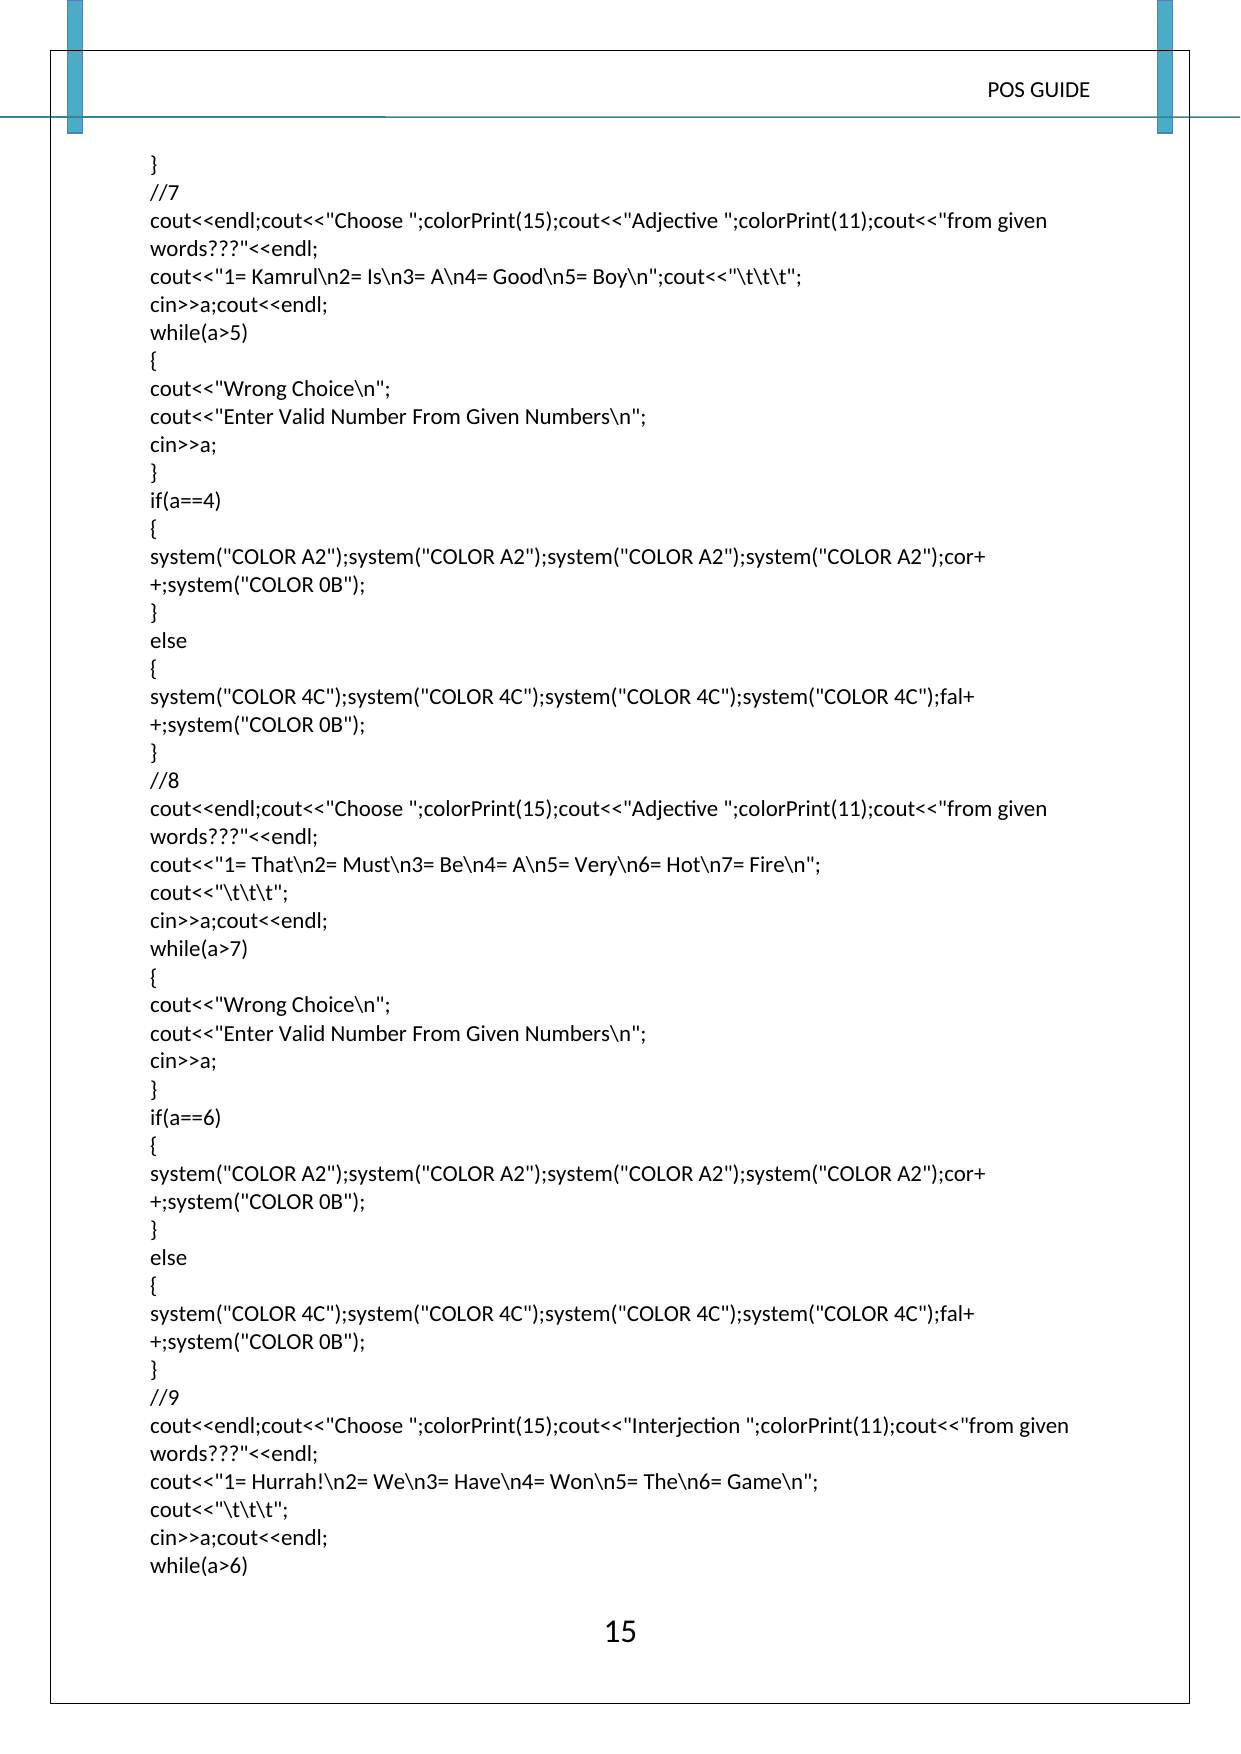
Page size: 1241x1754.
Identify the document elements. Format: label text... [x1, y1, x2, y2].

text if(a==4) [150, 486, 1090, 514]
text } [150, 1355, 1090, 1383]
text system("COLOR A2");system("COLOR A2");system("COLOR A2");system("COLOR A2");cor++;system("COLOR 0B"); [150, 1159, 1090, 1215]
text else [150, 626, 1090, 654]
text cout<<"Enter Valid Number From Given Numbers\n"; [150, 1019, 1090, 1047]
text } [150, 738, 1090, 766]
text } [150, 1075, 1090, 1103]
text while(a>6) [150, 1551, 1090, 1579]
text cout<<"\t\t\t"; [150, 878, 1090, 907]
text cout<<endl;cout<<"Choose ";colorPrint(15);cout<<"Interjection ";colorPrint(11);cout<<"from given words???"<<endl; [150, 1411, 1090, 1467]
text system("COLOR 4C");system("COLOR 4C");system("COLOR 4C");system("COLOR 4C");fal++;system("COLOR 0B"); [150, 682, 1090, 738]
text { [150, 514, 1090, 542]
text } [150, 458, 1090, 486]
text cout<<"Enter Valid Number From Given Numbers\n"; [150, 402, 1090, 430]
text cout<<"1= Kamrul\n2= Is\n3= A\n4= Good\n5= Boy\n";cout<<"\t\t\t"; [150, 262, 1090, 290]
text else [150, 1243, 1090, 1271]
text system("COLOR A2");system("COLOR A2");system("COLOR A2");system("COLOR A2");cor++;system("COLOR 0B"); [150, 542, 1090, 598]
text system("COLOR 4C");system("COLOR 4C");system("COLOR 4C");system("COLOR 4C");fal++;system("COLOR 0B"); [150, 1299, 1090, 1355]
text //9 [150, 1383, 1090, 1411]
text cin>>a; [150, 430, 1090, 458]
text cin>>a;cout<<endl; [150, 290, 1090, 318]
text cout<<endl;cout<<"Choose ";colorPrint(15);cout<<"Adjective ";colorPrint(11);cout<<"from given words???"<<endl; [150, 206, 1090, 262]
text } [150, 598, 1090, 626]
text } [150, 150, 1090, 178]
text cout<<"1= Hurrah!\n2= We\n3= Have\n4= Won\n5= The\n6= Game\n"; [150, 1467, 1090, 1495]
text cout<<"Wrong Choice\n"; [150, 374, 1090, 402]
text { [150, 346, 1090, 374]
text { [150, 654, 1090, 682]
text cout<<"Wrong Choice\n"; [150, 991, 1090, 1019]
text cin>>a;cout<<endl; [150, 907, 1090, 934]
text cout<<endl;cout<<"Choose ";colorPrint(15);cout<<"Adjective ";colorPrint(11);cout<<"from given words???"<<endl; [150, 794, 1090, 851]
text { [150, 1131, 1090, 1159]
text //7 [150, 178, 1090, 206]
text { [150, 963, 1090, 991]
text while(a>5) [150, 318, 1090, 346]
text } [150, 1215, 1090, 1243]
text cin>>a; [150, 1047, 1090, 1075]
text //8 [150, 766, 1090, 794]
text while(a>7) [150, 934, 1090, 963]
text cout<<"1= That\n2= Must\n3= Be\n4= A\n5= Very\n6= Hot\n7= Fire\n"; [150, 851, 1090, 878]
text if(a==6) [150, 1103, 1090, 1131]
text cout<<"\t\t\t"; [150, 1495, 1090, 1523]
text { [150, 1271, 1090, 1299]
text cin>>a;cout<<endl; [150, 1523, 1090, 1551]
